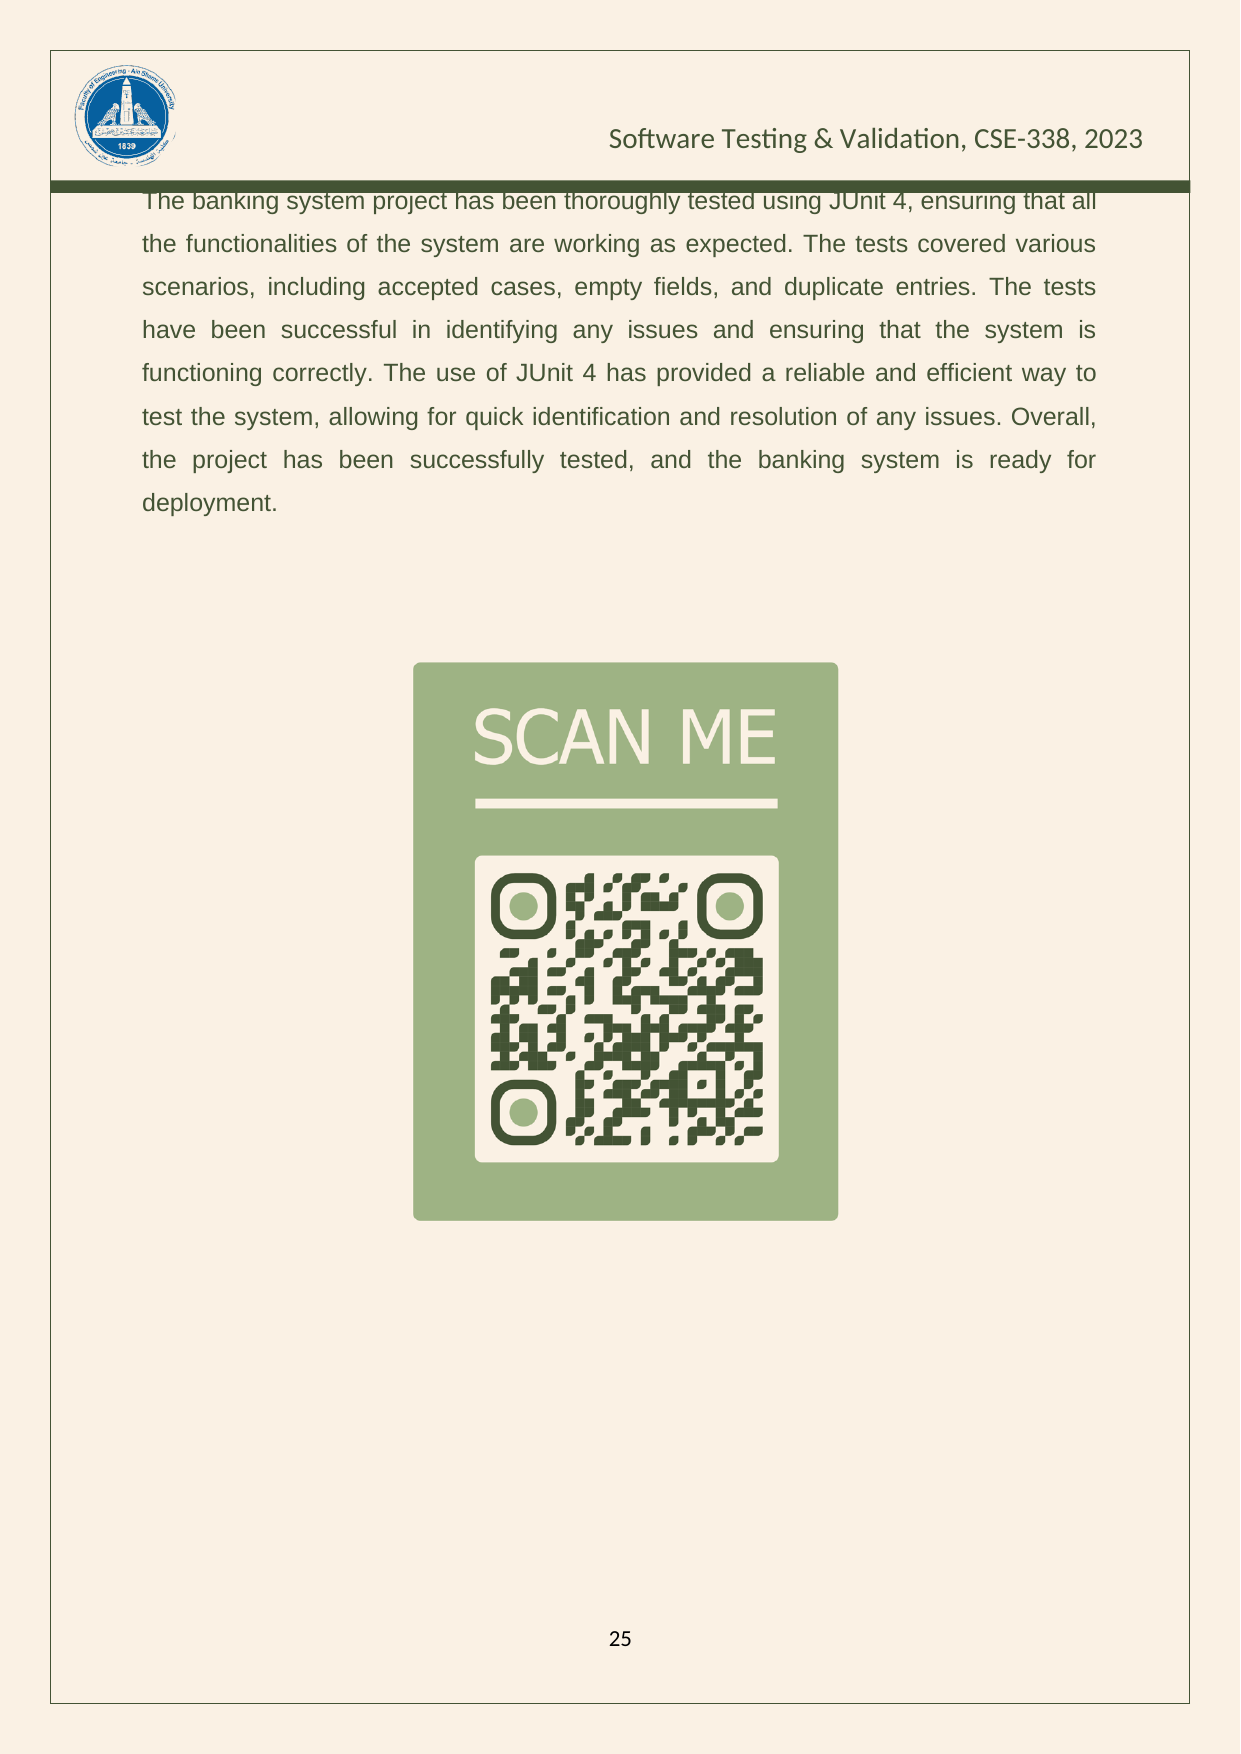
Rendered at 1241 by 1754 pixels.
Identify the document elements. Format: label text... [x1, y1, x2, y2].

picture [73, 64, 176, 167]
subtitle CONCLUSION: [142, 186, 1098, 229]
text The banking system project has been thoroughly tested using JUnit 4, ensuring that all the functionalities of the system are working as expected. The tests covered various scenarios, including accepted cases, empty fields, and duplicate entries. The tests have been successful in identifying any issues and ensuring that the system is functioning correctly. The use of JUnit 4 has provided a reliable and efficient way to test the system, allowing for quick identification and resolution of any issues. Overall, the project has been successfully tested, and the banking system is ready for deployment. [142, 279, 1098, 610]
picture [343, 754, 904, 1315]
